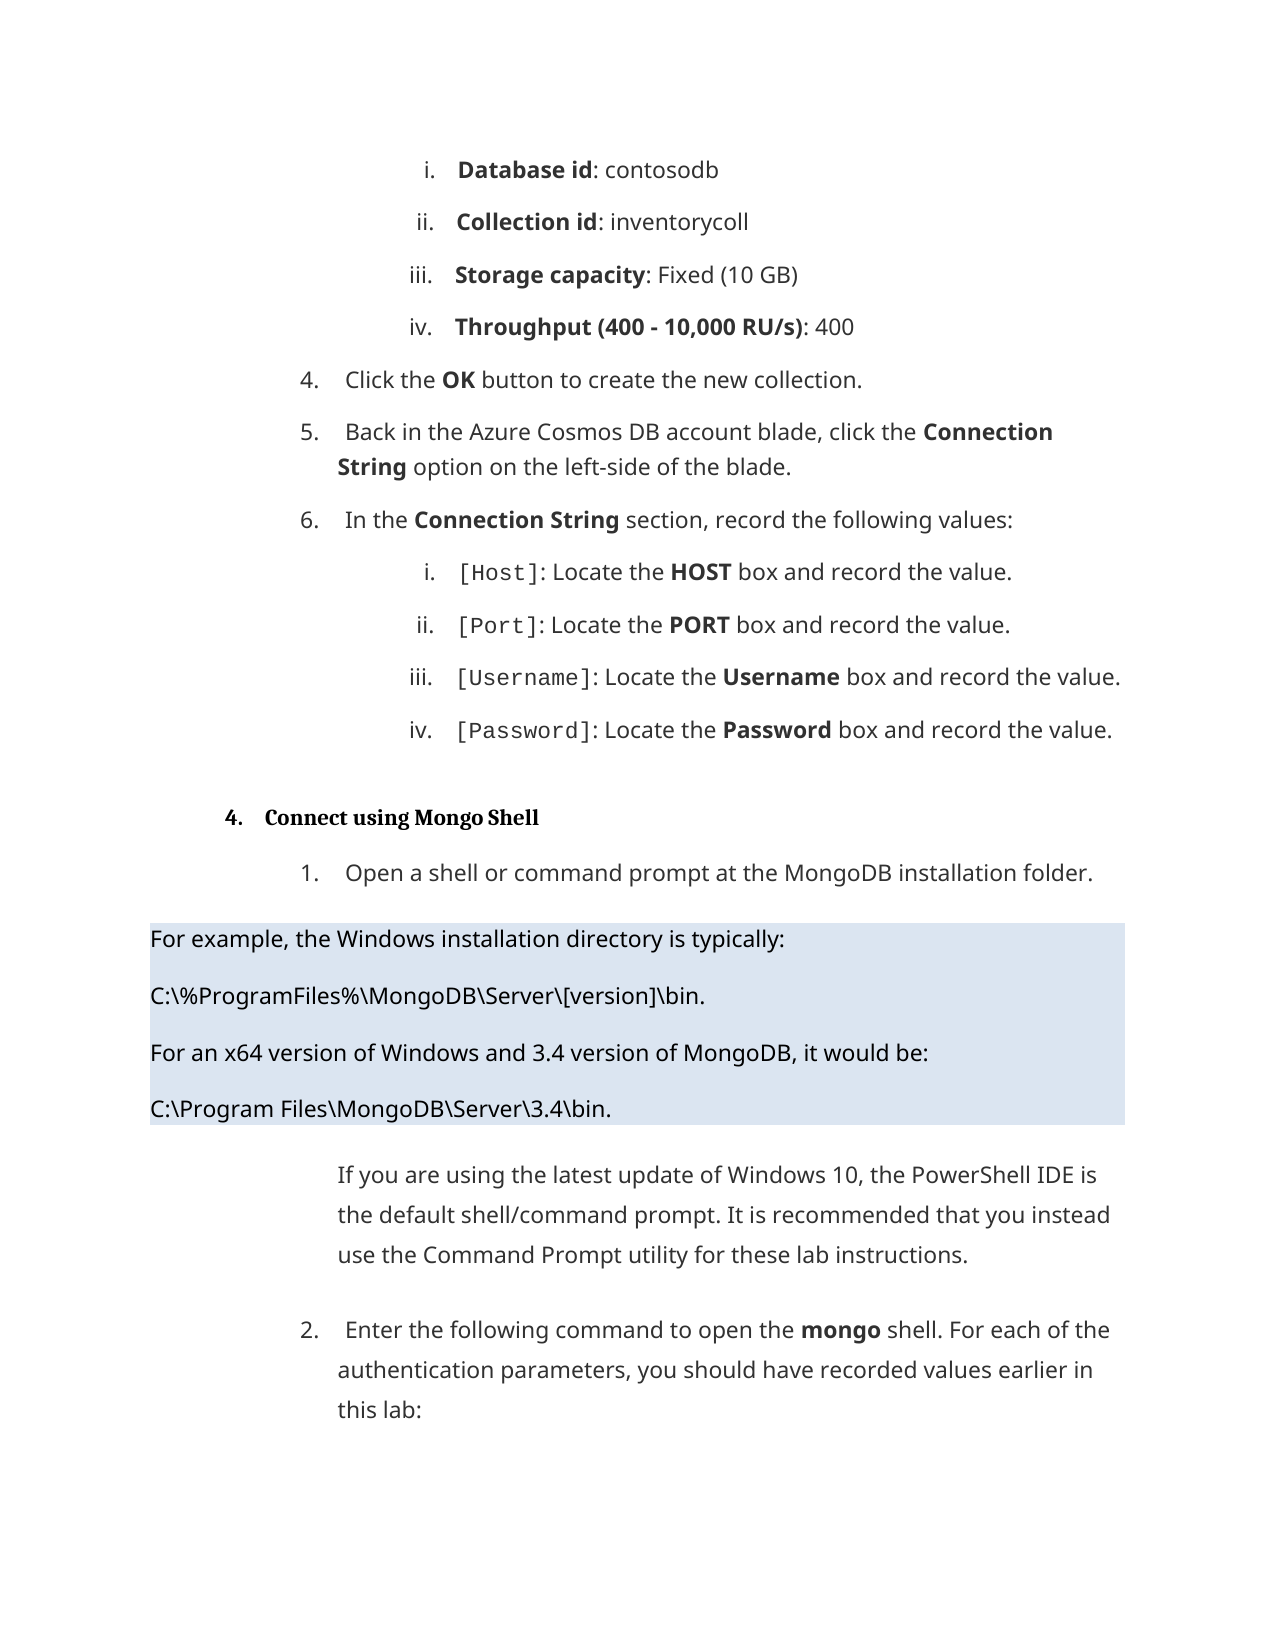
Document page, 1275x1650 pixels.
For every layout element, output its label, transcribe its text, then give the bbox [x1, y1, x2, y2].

text iii. [Username]: Locate the Username box and record the value. [150, 657, 1125, 692]
text i. Database id: contosodb [150, 150, 1125, 185]
text 4. Click the OK button to create the new collection. [300, 360, 1125, 395]
text For an x64 version of Windows and 3.4 version of MongoDB, it would be: [150, 1037, 1125, 1068]
text iii. Storage capacity: Fixed (10 GB) [150, 255, 1125, 290]
text C:\%ProgramFiles%\MongoDB\Server\[version]\bin. [150, 980, 1125, 1011]
text 4. Connect using Mongo Shell [225, 805, 1110, 832]
text If you are using the latest update of Windows 10, the PowerShell IDE is the default shell/command prompt. It is recommended that you instead use the Command Prompt utility for these lab instructions. [337, 1150, 1125, 1270]
text iv. [Password]: Locate the Password box and record the value. [150, 710, 1125, 745]
text ii. [Port]: Locate the PORT box and record the value. [150, 605, 1125, 640]
text 5. Back in the Azure Cosmos DB account blade, click the Connection String option on the left-side of the blade. [300, 412, 1125, 482]
text 1. Open a shell or command prompt at the MongoDB installation folder. [300, 848, 1125, 888]
text i. [Host]: Locate the HOST box and record the value. [150, 552, 1125, 587]
text iv. Throughput (400 - 10,000 RU/s): 400 [150, 307, 1125, 342]
text C:\Program Files\MongoDB\Server\3.4\bin. [150, 1093, 1125, 1125]
text 2. Enter the following command to open the mongo shell. For each of the authentication parameters, you should have recorded values earlier in this lab: [300, 1305, 1125, 1425]
text 6. In the Connection String section, record the following values: [300, 500, 1125, 535]
text For example, the Windows installation directory is typically: [150, 923, 1125, 954]
text ii. Collection id: inventorycoll [150, 202, 1125, 237]
